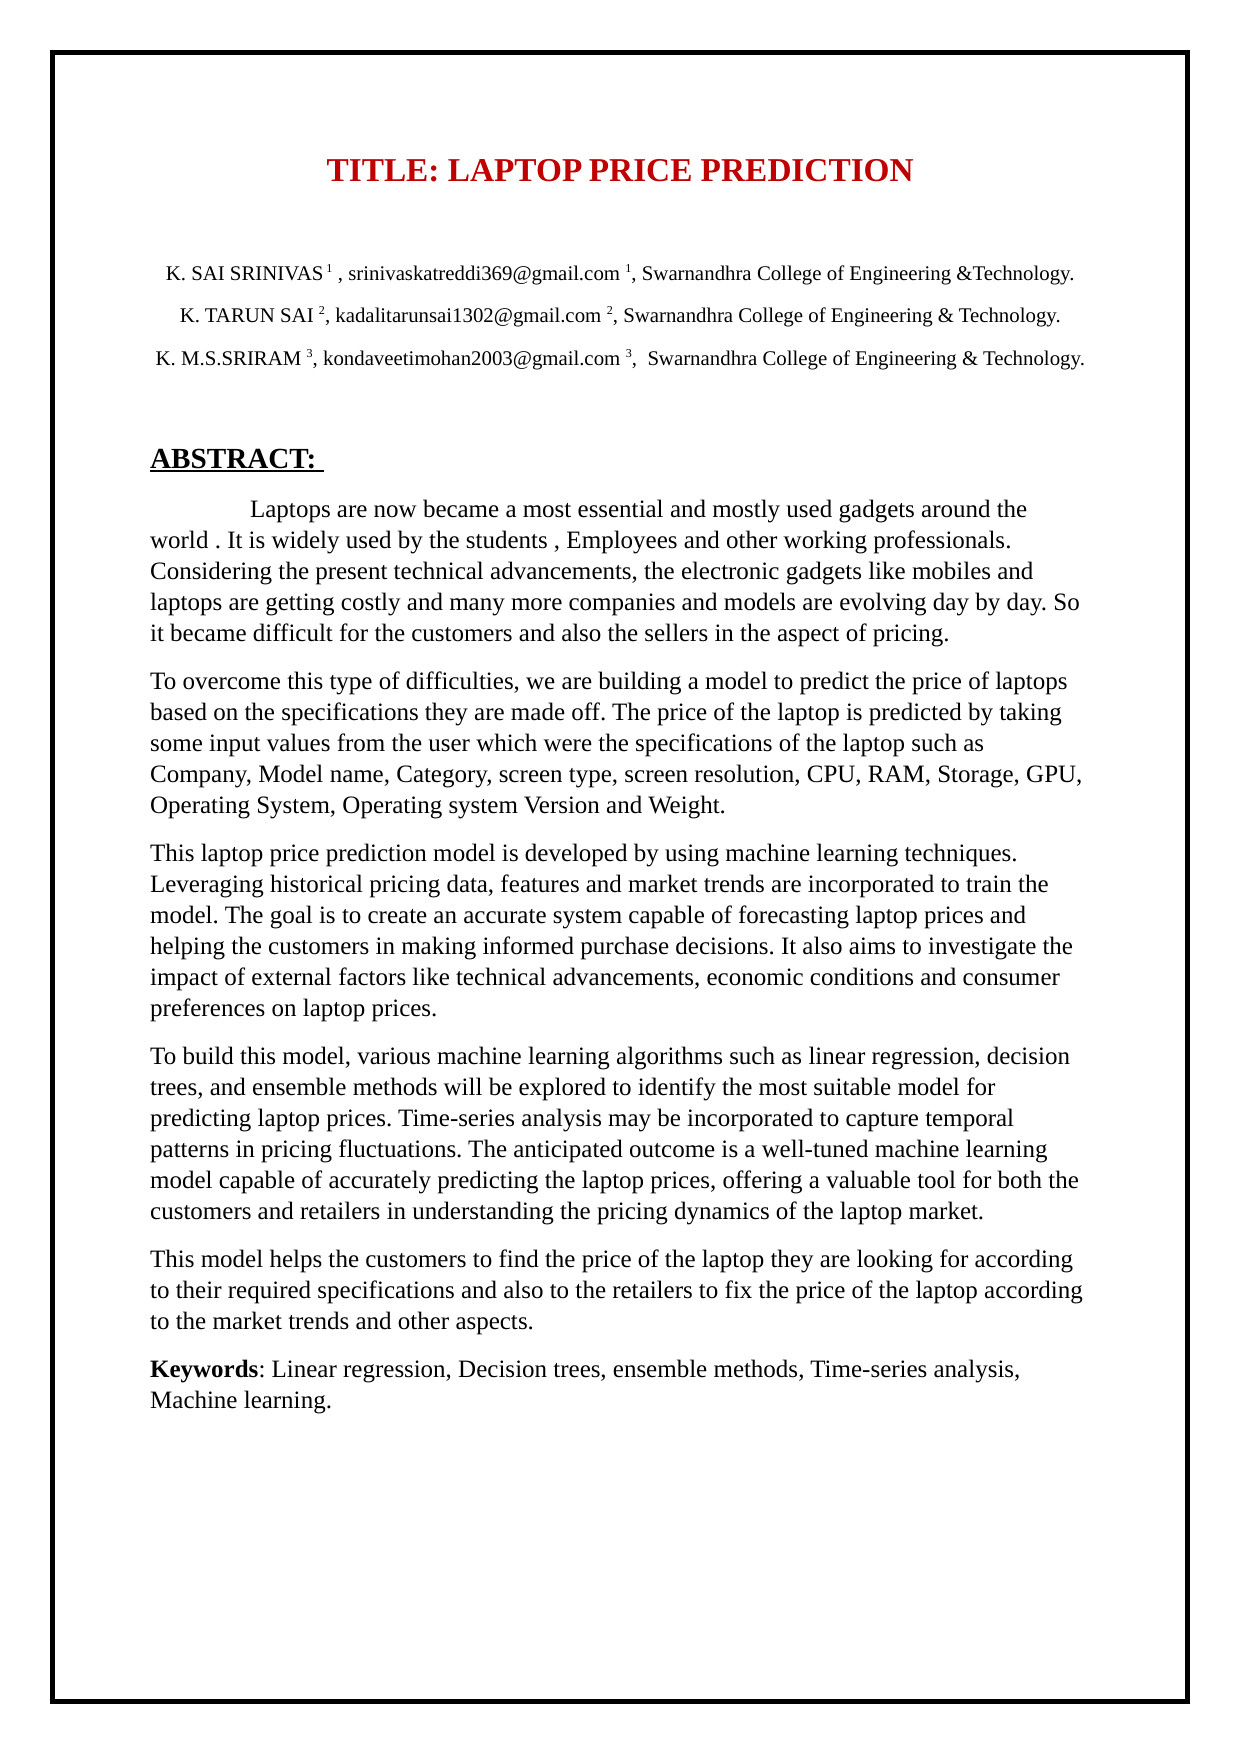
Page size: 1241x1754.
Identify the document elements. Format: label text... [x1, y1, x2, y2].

text Laptops are now became a most essential and mostly used gadgets around the world . It is widely used by the students , Employees and other working professionals. Considering the present technical advancements, the electronic gadgets like mobiles and laptops are getting costly and many more companies and models are evolving day by day. So it became difficult for the customers and also the sellers in the aspect of pricing. [150, 494, 1090, 647]
text ABSTRACT: [150, 441, 1090, 475]
text K. SAI SRINIVAS 1 , srinivaskatreddi369@gmail.com 1, Swarnandhra College of Engineering &Technology. [150, 261, 1090, 285]
text K. TARUN SAI 2, kadalitarunsai1302@gmail.com 2, Swarnandhra College of Engineering & Technology. [150, 303, 1090, 327]
text Keywords: Linear regression, Decision trees, ensemble methods, Time-series analysis, Machine learning. [150, 1354, 1090, 1413]
text To build this model, various machine learning algorithms such as linear regression, decision trees, and ensemble methods will be explored to identify the most suitable model for predicting laptop prices. Time-series analysis may be incorporated to capture temporal patterns in pricing fluctuations. The anticipated outcome is a well-tuned machine learning model capable of accurately predicting the laptop prices, offering a valuable tool for both the customers and retailers in understanding the pricing dynamics of the laptop market. [150, 1041, 1090, 1225]
text To overcome this type of difficulties, we are building a model to predict the price of laptops based on the specifications they are made off. The price of the laptop is predicted by taking some input values from the user which were the specifications of the laptop such as Company, Model name, Category, screen type, screen resolution, CPU, RAM, Storage, GPU, Operating System, Operating system Version and Weight. [150, 666, 1090, 819]
text TITLE: LAPTOP PRICE PREDICTION [150, 150, 1090, 188]
text This laptop price prediction model is developed by using machine learning techniques. Leveraging historical pricing data, features and market trends are incorporated to train the model. The goal is to create an accurate system capable of forecasting laptop prices and helping the customers in making informed purchase decisions. It also aims to investigate the impact of external factors like technical advancements, economic conditions and consumer preferences on laptop prices. [150, 838, 1090, 1022]
text This model helps the customers to find the price of the laptop they are looking for according to their required specifications and also to the retailers to fix the price of the laptop according to the market trends and other aspects. [150, 1244, 1090, 1335]
text K. M.S.SRIRAM 3, kondaveetimohan2003@gmail.com 3, Swarnandhra College of Engineering & Technology. [150, 346, 1090, 370]
